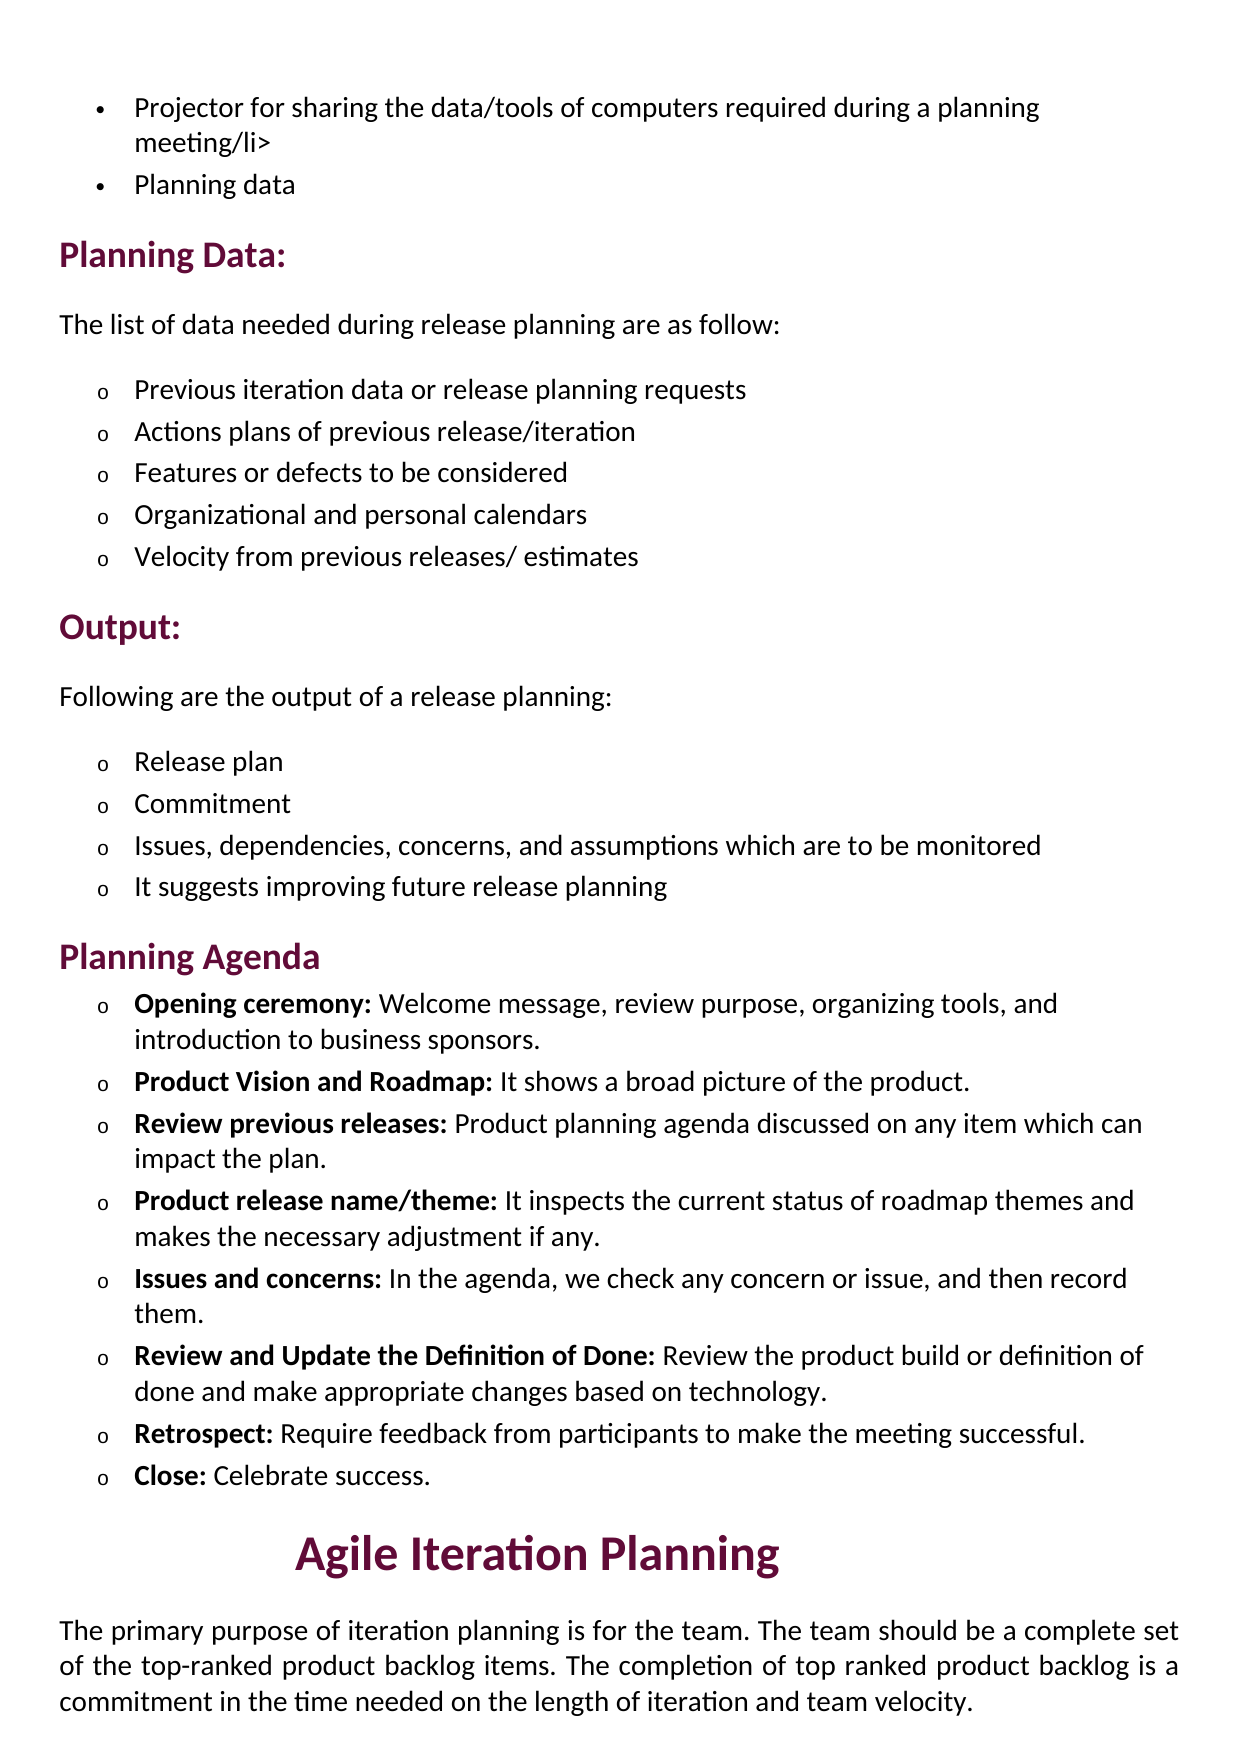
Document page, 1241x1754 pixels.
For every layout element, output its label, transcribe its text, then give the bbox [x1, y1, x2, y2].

list Actions plans of previous release/iteration [97, 413, 1181, 448]
list Features or defects to be considered [97, 454, 1181, 490]
subtitle Planning Data: [59, 231, 1181, 277]
list It suggests improving future release planning [97, 868, 1181, 904]
list Velocity from previous releases/ estimates [97, 538, 1181, 574]
list Organizational and personal calendars [97, 496, 1181, 532]
text The primary purpose of iteration planning is for the team. The team should be a complete set of the top-ranked product backlog items. The completion of top ranked product backlog is a commitment in the time needed on the length of iteration and team velocity. [59, 1612, 1181, 1718]
list Opening ceremony: Welcome message, review purpose, organizing tools, and introduction to business sponsors. [97, 985, 1181, 1057]
list Retrospect: Require feedback from participants to make the meeting successful. [97, 1415, 1181, 1450]
list Product Vision and Roadmap: It shows a broad picture of the product. [97, 1063, 1181, 1098]
text The list of data needed during release planning are as follow: [59, 306, 1181, 342]
list Issues and concerns: In the agenda, we check any concern or issue, and then record them. [97, 1260, 1181, 1331]
list Commitment [97, 785, 1181, 820]
text Following are the output of a release planning: [59, 678, 1181, 714]
list Previous iteration data or release planning requests [97, 371, 1181, 406]
list Issues, dependencies, concerns, and assumptions which are to be monitored [97, 827, 1181, 862]
list Projector for sharing the data/tools of computers required during a planning meeting/li> [97, 89, 1181, 160]
list Product release name/theme: It inspects the current status of roadmap themes and makes the necessary adjustment if any. [97, 1182, 1181, 1253]
list Review previous releases: Product planning agenda discussed on any item which can impact the plan. [97, 1105, 1181, 1176]
list Review and Update the Definition of Done: Review the product build or definition of done and make appropriate changes based on technology. [97, 1337, 1181, 1408]
list Release plan [97, 743, 1181, 778]
subtitle Agile Iteration Planning [59, 1521, 1181, 1582]
subtitle Output: [59, 603, 1181, 649]
subtitle Planning Agenda [59, 933, 1181, 979]
list Close: Celebrate success. [97, 1457, 1181, 1492]
list Planning data [97, 166, 1181, 202]
